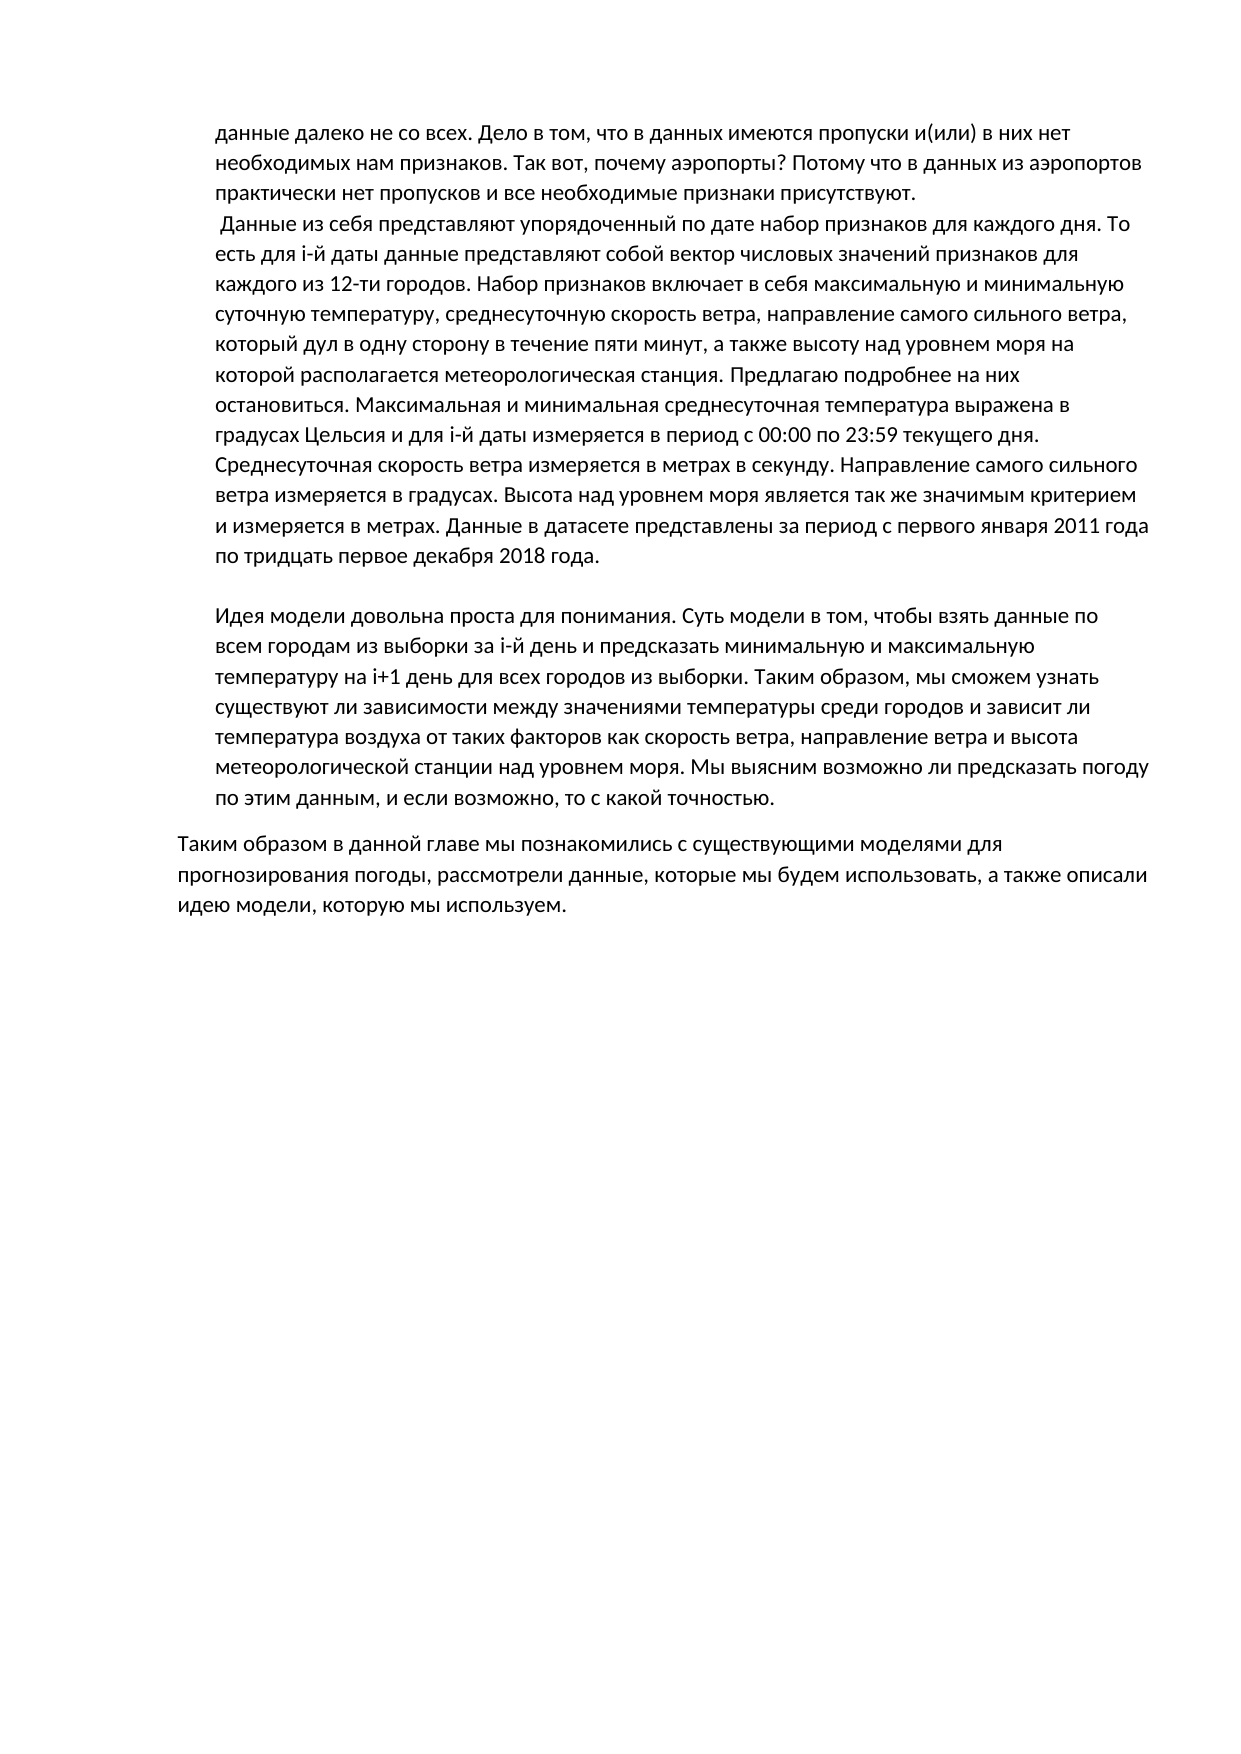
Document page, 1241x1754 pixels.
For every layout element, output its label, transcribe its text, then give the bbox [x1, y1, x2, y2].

list Данные из себя представляют упорядоченный по дате набор признаков для каждого дня. То есть для i-й даты данные представляют собой вектор числовых значений признаков для каждого из 12-ти городов. Набор признаков включает в себя максимальную и минимальную суточную температуру, среднесуточную скорость ветра, направление самого сильного ветра, который дул в одну сторону в течение пяти минут, а также высоту над уровнем моря на которой располагается метеорологическая станция. Предлагаю подробнее на них остановиться. Максимальная и минимальная среднесуточная температура выражена в градусах Цельсия и для i-й даты измеряется в период с 00:00 по 23:59 текущего дня. Среднесуточная скорость ветра измеряется в метрах в секунду. Направление самого сильного ветра измеряется в градусах. Высота над уровнем моря является так же значимым критерием и измеряется в метрах. Данные в датасете представлены за период с первого января 2011 года по тридцать первое декабря 2018 года. [215, 209, 1152, 569]
list Идея модели довольна проста для понимания. Суть модели в том, чтобы взять данные по всем городам из выборки за i-й день и предсказать минимальную и максимальную температуру на i+1 день для всех городов из выборки. Таким образом, мы сможем узнать существуют ли зависимости между значениями температуры среди городов и зависит ли температура воздуха от таких факторов как скорость ветра, направление ветра и высота метеорологической станции над уровнем моря. Мы выясним возможно ли предсказать погоду по этим данным, и если возможно, то с какой точностью. [215, 601, 1152, 811]
text Таким образом в данной главе мы познакомились с существующими моделями для прогнозирования погоды, рассмотрели данные, которые мы будем использовать, а также описали идею модели, которую мы используем. [177, 829, 1152, 918]
